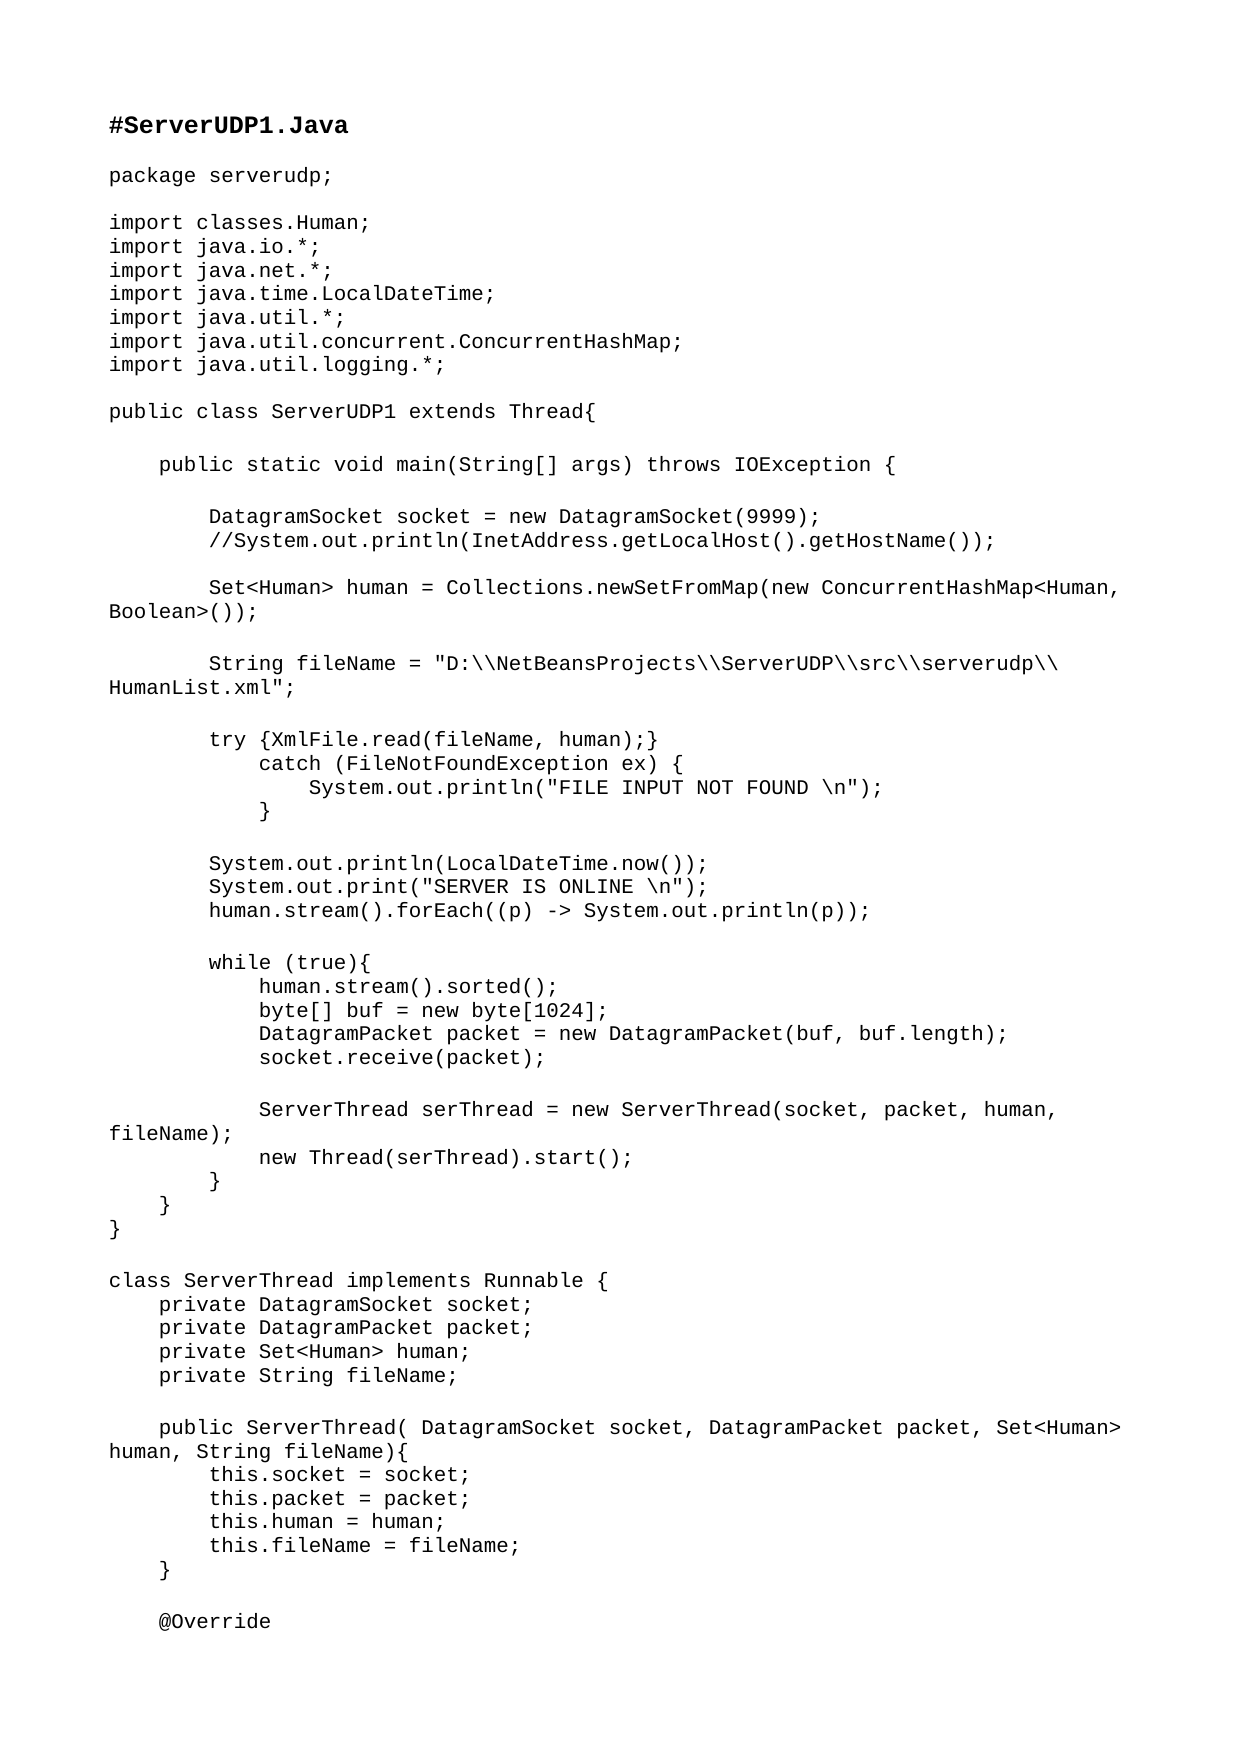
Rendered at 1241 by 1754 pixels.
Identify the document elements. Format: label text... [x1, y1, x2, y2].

text class ServerThread implements Runnable { [109, 1270, 1168, 1294]
text //System.out.println(InetAddress.getLocalHost().getHostName()); [109, 530, 1168, 554]
text new Thread(serThread).start(); [109, 1147, 1168, 1170]
text private DatagramSocket socket; [109, 1294, 1168, 1317]
text System.out.print("SERVER IS ONLINE \n"); [109, 876, 1168, 900]
text @Override [109, 1611, 1168, 1635]
text private Set<Human> human; [109, 1341, 1168, 1364]
text import java.util.concurrent.ConcurrentHashMap; [109, 331, 1168, 354]
text public static void main(String[] args) throws IOException { [109, 454, 1168, 478]
text String fileName = "D:\\NetBeansProjects\\ServerUDP\\src\\serverudp\\HumanList.xml"; [109, 653, 1168, 701]
text private DatagramPacket packet; [109, 1317, 1168, 1341]
text System.out.println("FILE INPUT NOT FOUND \n"); [109, 777, 1168, 800]
text import java.util.logging.*; [109, 354, 1168, 378]
text this.packet = packet; [109, 1488, 1168, 1512]
text DatagramPacket packet = new DatagramPacket(buf, buf.length); [109, 1023, 1168, 1047]
text socket.receive(packet); [109, 1047, 1168, 1071]
text ServerThread serThread = new ServerThread(socket, packet, human, fileName); [109, 1099, 1168, 1147]
text this.human = human; [109, 1512, 1168, 1535]
text this.socket = socket; [109, 1464, 1168, 1488]
text } [109, 1170, 1168, 1194]
text private String fileName; [109, 1364, 1168, 1388]
text try {XmlFile.read(fileName, human);} [109, 729, 1168, 753]
text catch (FileNotFoundException ex) { [109, 753, 1168, 777]
text } [109, 1218, 1168, 1241]
text public ServerThread( DatagramSocket socket, DatagramPacket packet, Set<Human> human, String fileName){ [109, 1417, 1168, 1464]
text byte[] buf = new byte[1024]; [109, 1000, 1168, 1023]
text Set<Human> human = Collections.newSetFromMap(new ConcurrentHashMap<Human, Boolean>()); [109, 577, 1168, 624]
text import java.time.LocalDateTime; [109, 283, 1168, 307]
text package serverudp; [109, 165, 1168, 189]
text System.out.println(LocalDateTime.now()); [109, 853, 1168, 876]
text } [109, 800, 1168, 824]
text import classes.Human; [109, 212, 1168, 236]
text } [109, 1194, 1168, 1218]
text human.stream().sorted(); [109, 976, 1168, 1000]
text human.stream().forEach((p) -> System.out.println(p)); [109, 900, 1168, 924]
text #ServerUDP1.Java [109, 113, 1168, 141]
text while (true){ [109, 952, 1168, 976]
text import java.net.*; [109, 260, 1168, 283]
text this.fileName = fileName; [109, 1535, 1168, 1559]
text import java.io.*; [109, 236, 1168, 260]
text import java.util.*; [109, 307, 1168, 331]
text } [109, 1559, 1168, 1582]
text public class ServerUDP1 extends Thread{ [109, 402, 1168, 425]
text DatagramSocket socket = new DatagramSocket(9999); [109, 506, 1168, 530]
